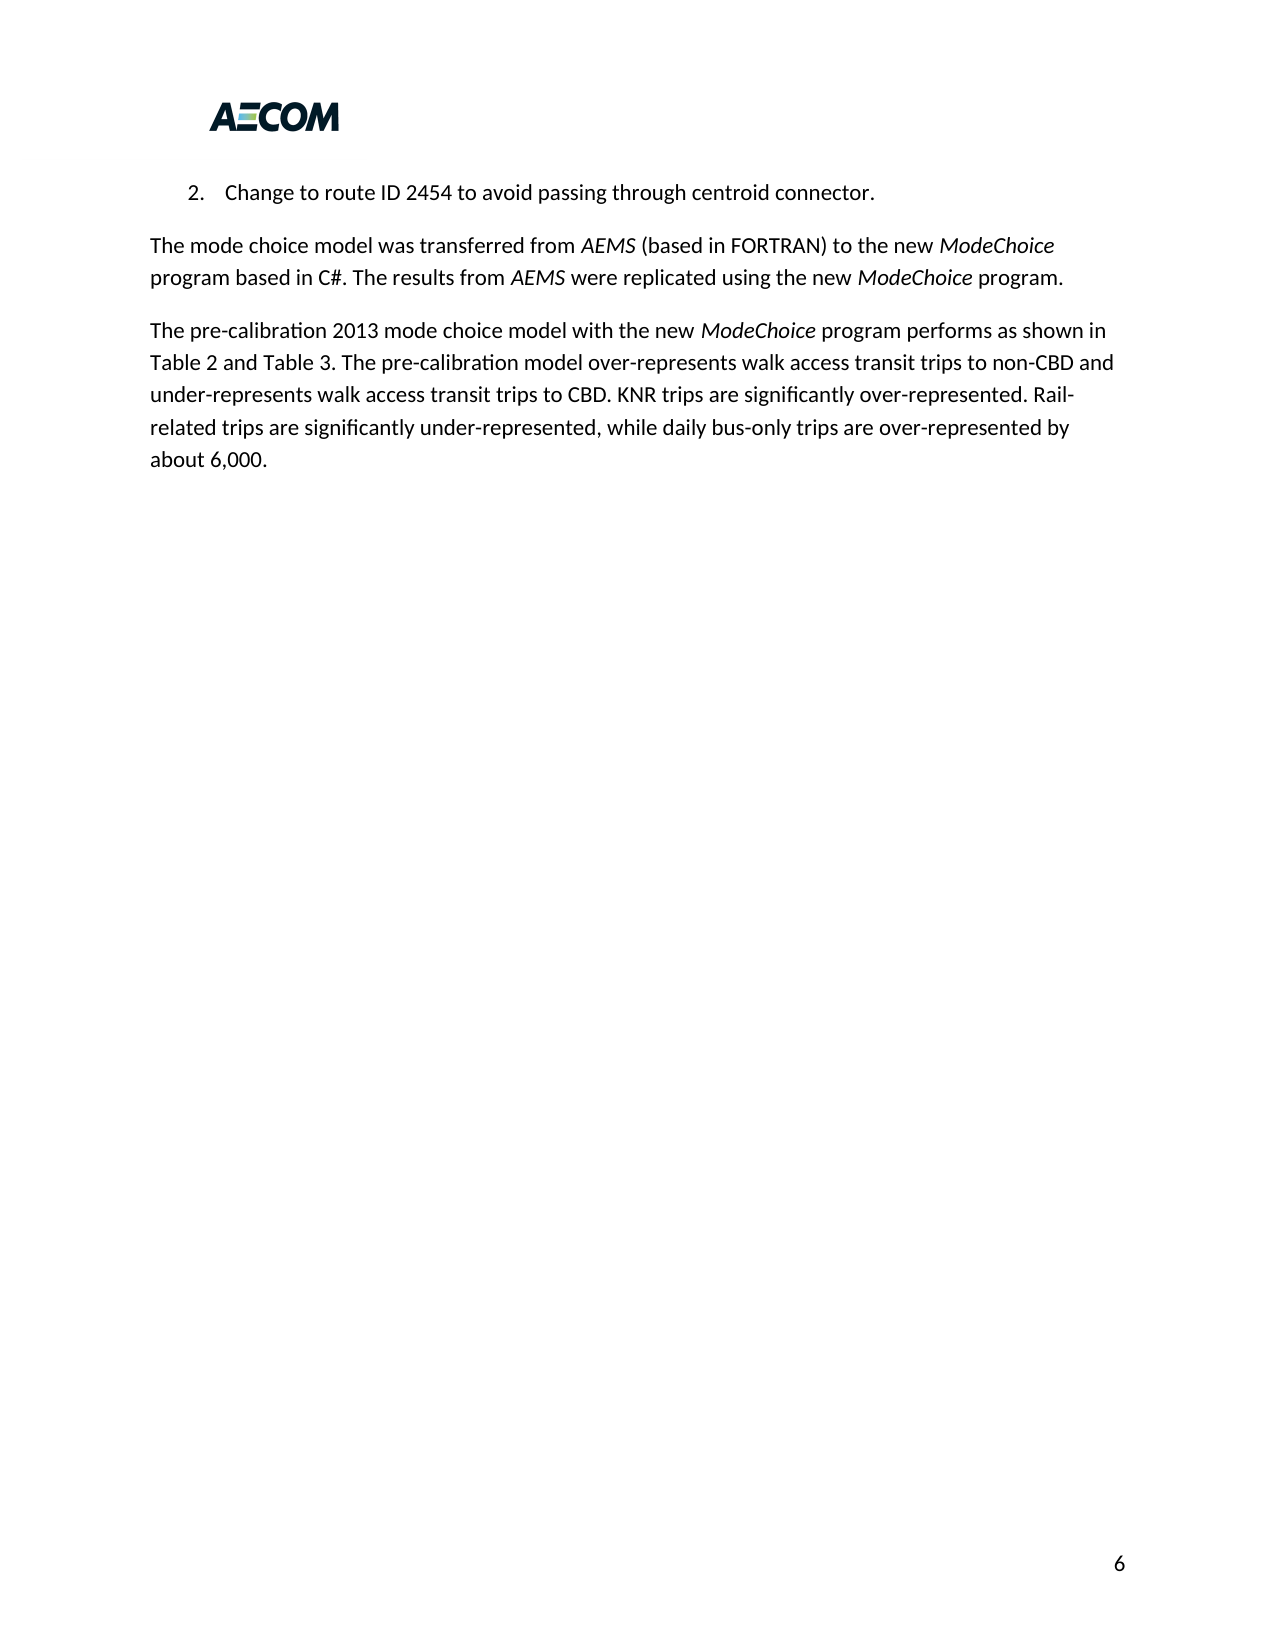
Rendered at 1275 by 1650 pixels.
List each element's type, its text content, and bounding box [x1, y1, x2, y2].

text The mode choice model was transferred from AEMS (based in FORTRAN) to the new ModeChoice program based in C#. The results from AEMS were replicated using the new ModeChoice program. [150, 231, 1125, 291]
text The pre-calibration 2013 mode choice model with the new ModeChoice program performs as shown in Table 2 and Table 3. The pre-calibration model over-represents walk access transit trips to non-CBD and under-represents walk access transit trips to CBD. KNR trips are significantly over-represented. Rail-related trips are significantly under-represented, while daily bus-only trips are over-represented by about 6,000. [150, 316, 1125, 473]
list Change to route ID 2454 to avoid passing through centroid connector. [187, 178, 1125, 206]
picture [22, 28, 368, 160]
